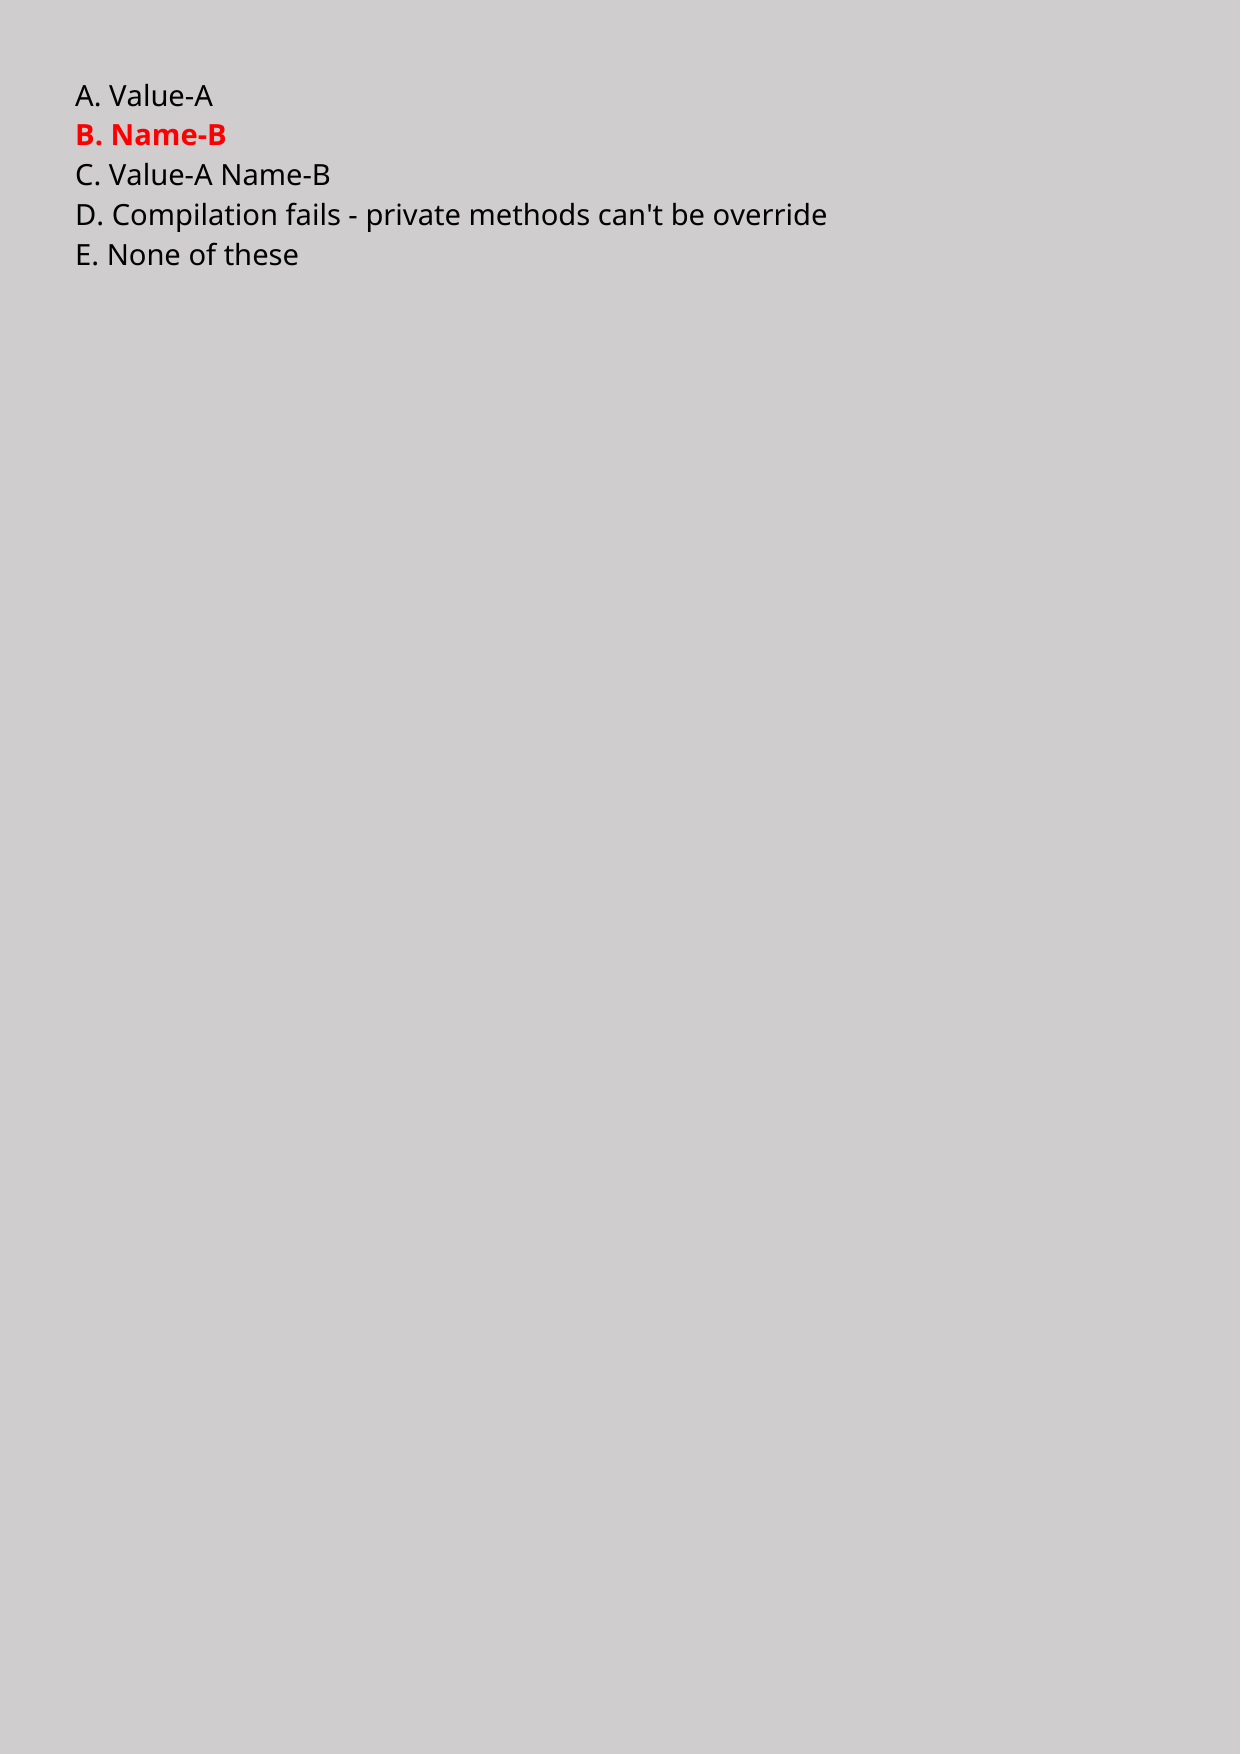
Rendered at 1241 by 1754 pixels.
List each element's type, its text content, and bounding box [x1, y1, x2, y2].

text B. Name-B [75, 115, 1165, 154]
text C. Value-A Name-B [75, 154, 1165, 194]
text E. None of these [75, 234, 1165, 273]
text A. Value-A [75, 75, 1165, 115]
text D. Compilation fails - private methods can't be override [75, 194, 1165, 234]
